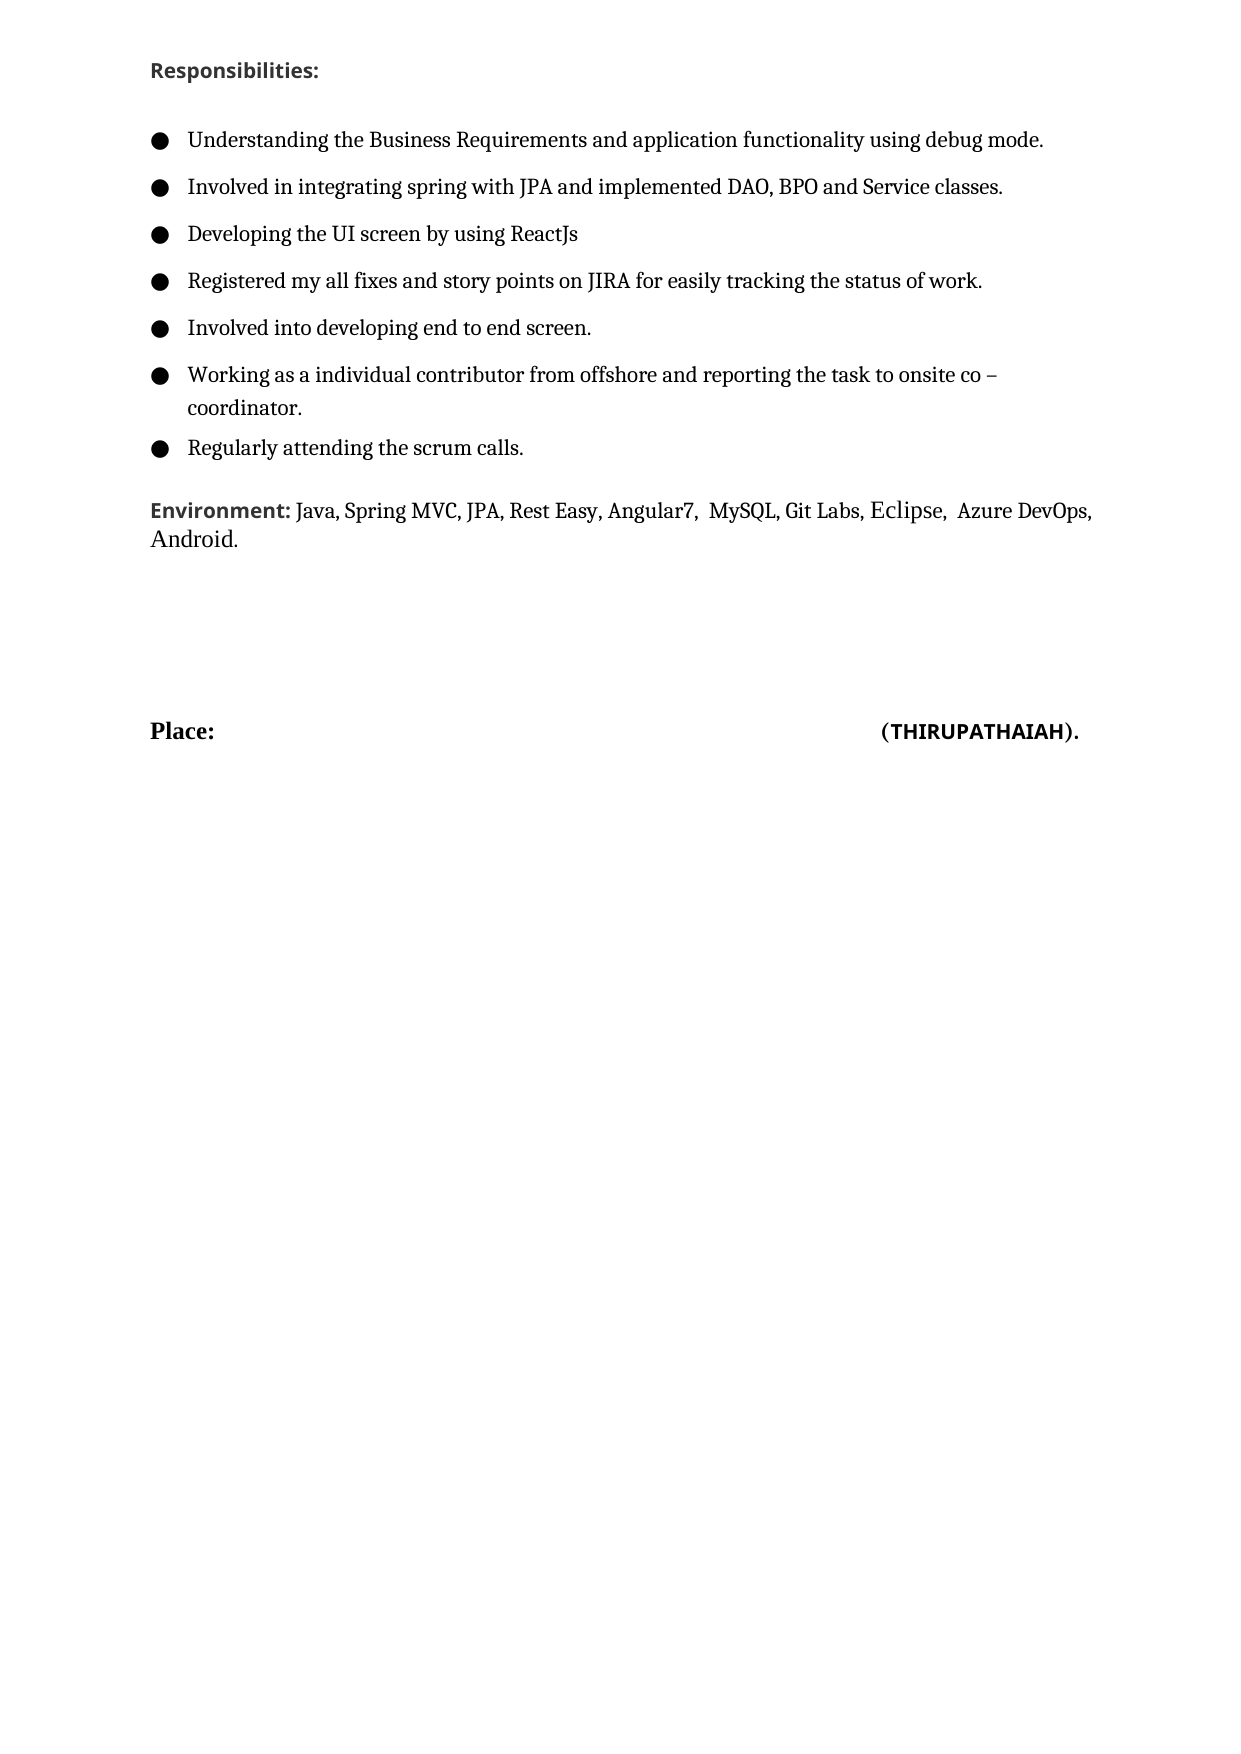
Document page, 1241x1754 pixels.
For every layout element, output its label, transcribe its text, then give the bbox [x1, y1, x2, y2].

list Developing the UI screen by using ReactJs [150, 207, 1106, 254]
text Place: (THIRUPATHAIAH). [150, 716, 1106, 746]
list Involved into developing end to end screen. [150, 301, 1106, 348]
list Registered my all fixes and story points on JIRA for easily tracking the status of work. [150, 254, 1106, 301]
text Environment: Java, Spring MVC, JPA, Rest Easy, Angular7, MySQL, Git Labs, Eclipse, Azure DevOps, Android. [150, 495, 1106, 553]
list Involved in integrating spring with JPA and implemented DAO, BPO and Service classes. [150, 160, 1106, 207]
list Working as a individual contributor from offshore and reporting the task to onsite co – coordinator. [150, 348, 1106, 421]
list Understanding the Business Requirements and application functionality using debug mode. [150, 113, 1106, 160]
text Responsibilities: [150, 56, 1106, 85]
list Regularly attending the scrum calls. [150, 421, 1106, 468]
